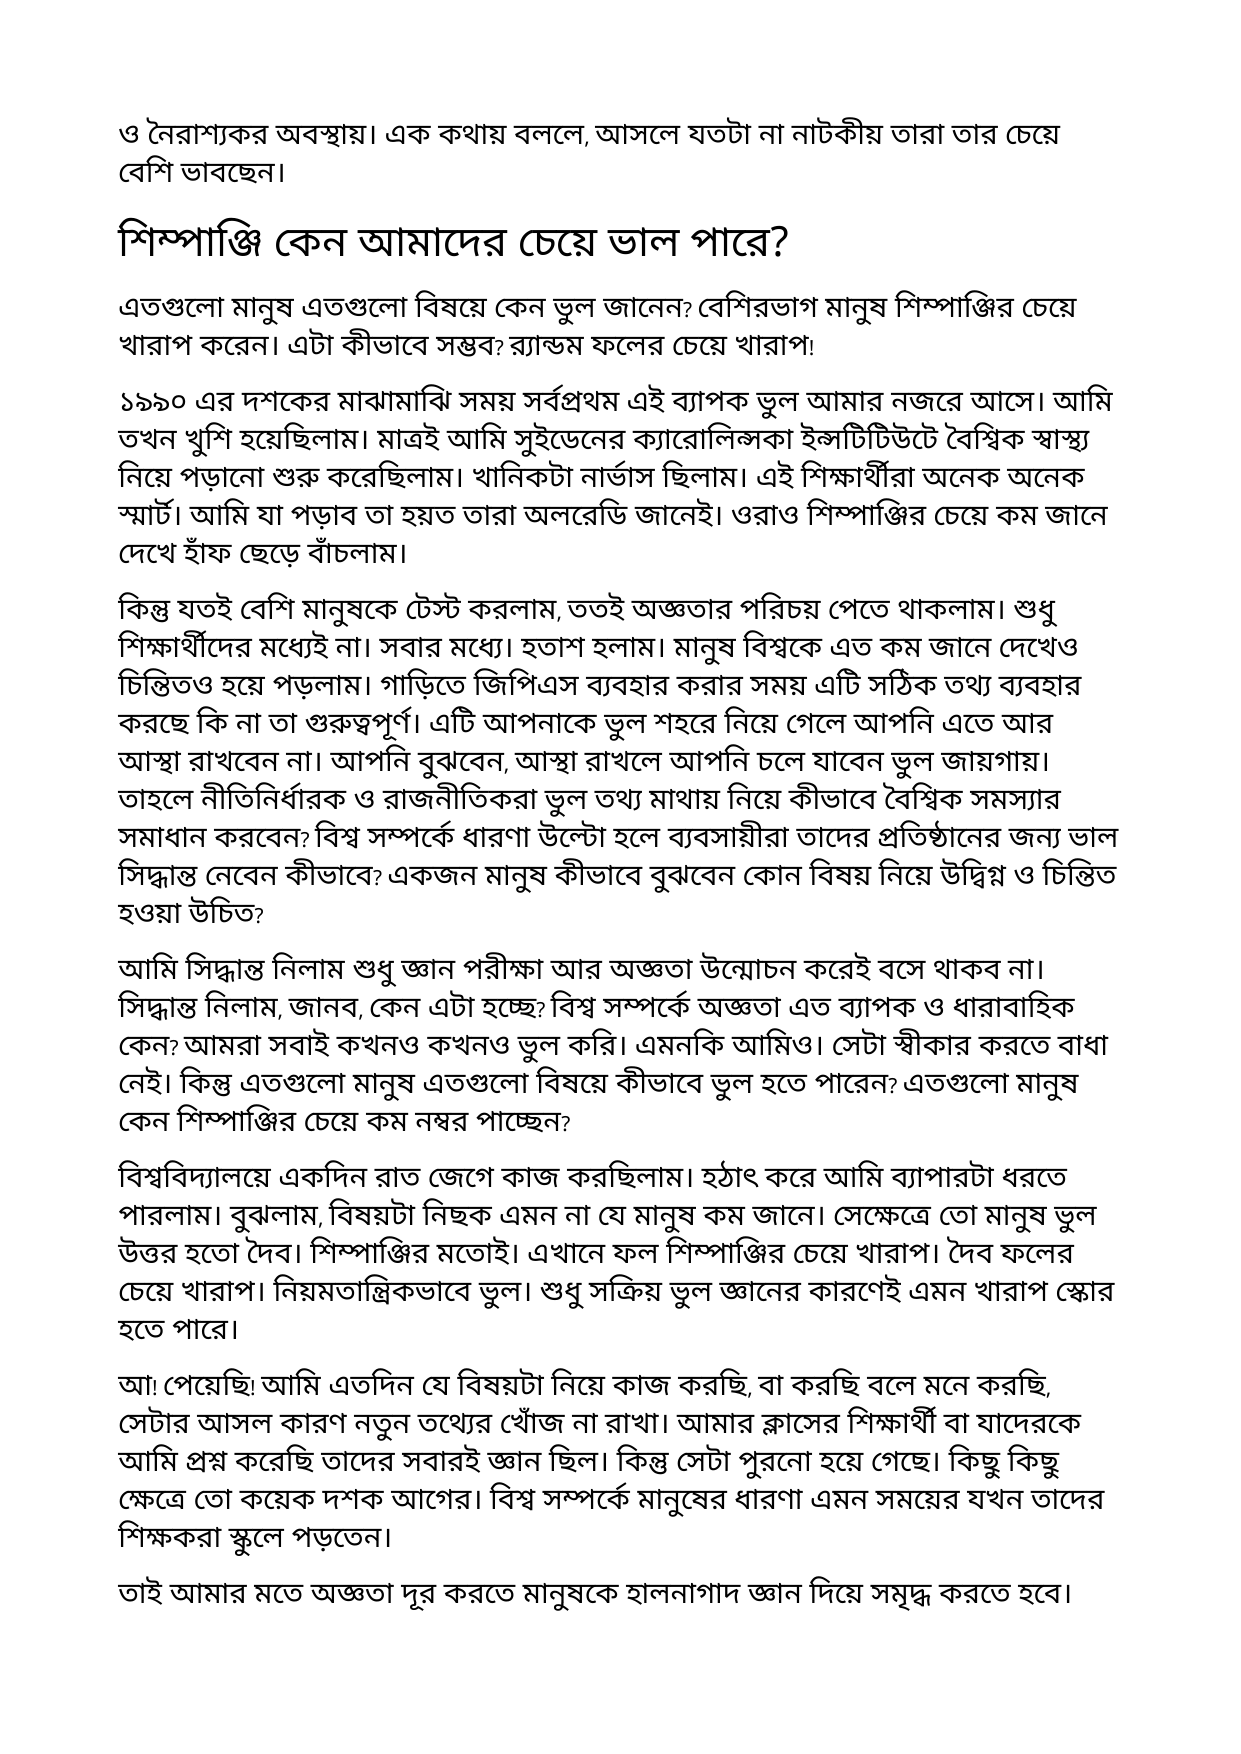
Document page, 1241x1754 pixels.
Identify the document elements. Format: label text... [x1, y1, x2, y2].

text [118, 118, 1122, 194]
text আ! পেয়েছি! আমি এতদিন যে বিষয়টা নিয়ে কাজ করছি, বা করছি বলে মনে করছি, সেটার আসল কারণ নতুন তথ্যের খোঁজ না রাখা। আমার ক্লাসের শিক্ষার্থী বা যাদেরকে আমি প্রশ্ন করেছি তাদের সবারই জ্ঞান ছিল। কিন্তু সেটা পুরনো হয়ে গেছে। কিছু কিছু ক্ষেত্রে তো কয়েক দশক আগের। বিশ্ব সম্পর্কে মানুষের ধারণা এমন সময়ের যখন তাদের শিক্ষকরা স্কুলে পড়তেন। [118, 1369, 1122, 1559]
text এতগুলো মানুষ এতগুলো বিষয়ে কেন ভুল জানেন? বেশিরভাগ মানুষ শিম্পাঞ্জির চেয়ে খারাপ করেন। এটা কীভাবে সম্ভব? র‍্যান্ডম ফলের চেয়ে খারাপ! [118, 291, 1122, 367]
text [118, 1577, 1122, 1615]
text ১৯৯০ এর দশকের মাঝামাঝি সময় সর্বপ্রথম এই ব্যাপক ভুল আমার নজরে আসে। আমি তখন খুশি হয়েছিলাম। মাত্রই আমি সুইডেনের ক্যারোলিন্সকা ইন্সটিটিউটে বৈশ্বিক স্বাস্থ্য নিয়ে পড়ানো শুরু করেছিলাম। খানিকটা নার্ভাস ছিলাম। এই শিক্ষার্থীরা অনেক অনেক স্মার্ট। আমি যা পড়াব তা হয়ত তারা অলরেডি জানেই। ওরাও শিম্পাঞ্জির চেয়ে কম জানে দেখে হাঁফ ছেড়ে বাঁচলাম। [118, 385, 1122, 575]
text শিম্পাঞ্জি কেন আমাদের চেয়ে ভাল পারে? [118, 212, 1122, 274]
text আমি সিদ্ধান্ত নিলাম শুধু জ্ঞান পরীক্ষা আর অজ্ঞতা উন্মোচন করেই বসে থাকব না। সিদ্ধান্ত নিলাম, জানব, কেন এটা হচ্ছে? বিশ্ব সম্পর্কে অজ্ঞতা এত ব্যাপক ও ধারাবাহিক কেন? আমরা সবাই কখনও কখনও ভুল করি। এমনকি আমিও। সেটা স্বীকার করতে বাধা নেই। কিন্তু এতগুলো মানুষ এতগুলো বিষয়ে কীভাবে ভুল হতে পারেন? এতগুলো মানুষ কেন শিম্পাঞ্জির চেয়ে কম নম্বর পাচ্ছেন? [118, 953, 1122, 1143]
text বিশ্ববিদ্যালয়ে একদিন রাত জেগে কাজ করছিলাম। হঠাৎ করে আমি ব্যাপারটা ধরতে পারলাম। বুঝলাম, বিষয়টা নিছক এমন না যে মানুষ কম জানে। সেক্ষেত্রে তো মানুষ ভুল উত্তর হতো দৈব। শিম্পাঞ্জির মতোই। এখানে ফল শিম্পাঞ্জির চেয়ে খারাপ। দৈব ফলের চেয়ে খারাপ। নিয়মতান্ত্রিকভাবে ভুল। শুধু সক্রিয় ভুল জ্ঞানের কারণেই এমন খারাপ স্কোর হতে পারে। [118, 1161, 1122, 1351]
text কিন্তু যতই বেশি মানুষকে টেস্ট করলাম, ততই অজ্ঞতার পরিচয় পেতে থাকলাম। শুধু শিক্ষার্থীদের মধ্যেই না। সবার মধ্যে। হতাশ হলাম। মানুষ বিশ্বকে এত কম জানে দেখেও চিন্তিতও হয়ে পড়লাম। গাড়িতে জিপিএস ব্যবহার করার সময় এটি সঠিক তথ্য ব্যবহার করছে কি না তা গুরুত্বপূর্ণ। এটি আপনাকে ভুল শহরে নিয়ে গেলে আপনি এতে আর আস্থা রাখবেন না। আপনি বুঝবেন, আস্থা রাখলে আপনি চলে যাবেন ভুল জায়গায়। তাহলে নীতিনির্ধারক ও রাজনীতিকরা ভুল তথ্য মাথায় নিয়ে কীভাবে বৈশ্বিক সমস্যার সমাধান করবেন? বিশ্ব সম্পর্কে ধারণা উল্টো হলে ব্যবসায়ীরা তাদের প্রতিষ্ঠানের জন্য ভাল সিদ্ধান্ত নেবেন কীভাবে? একজন মানুষ কীভাবে বুঝবেন কোন বিষয় নিয়ে উদ্বিগ্ন ও চিন্তিত হওয়া উচিত? [118, 593, 1122, 935]
